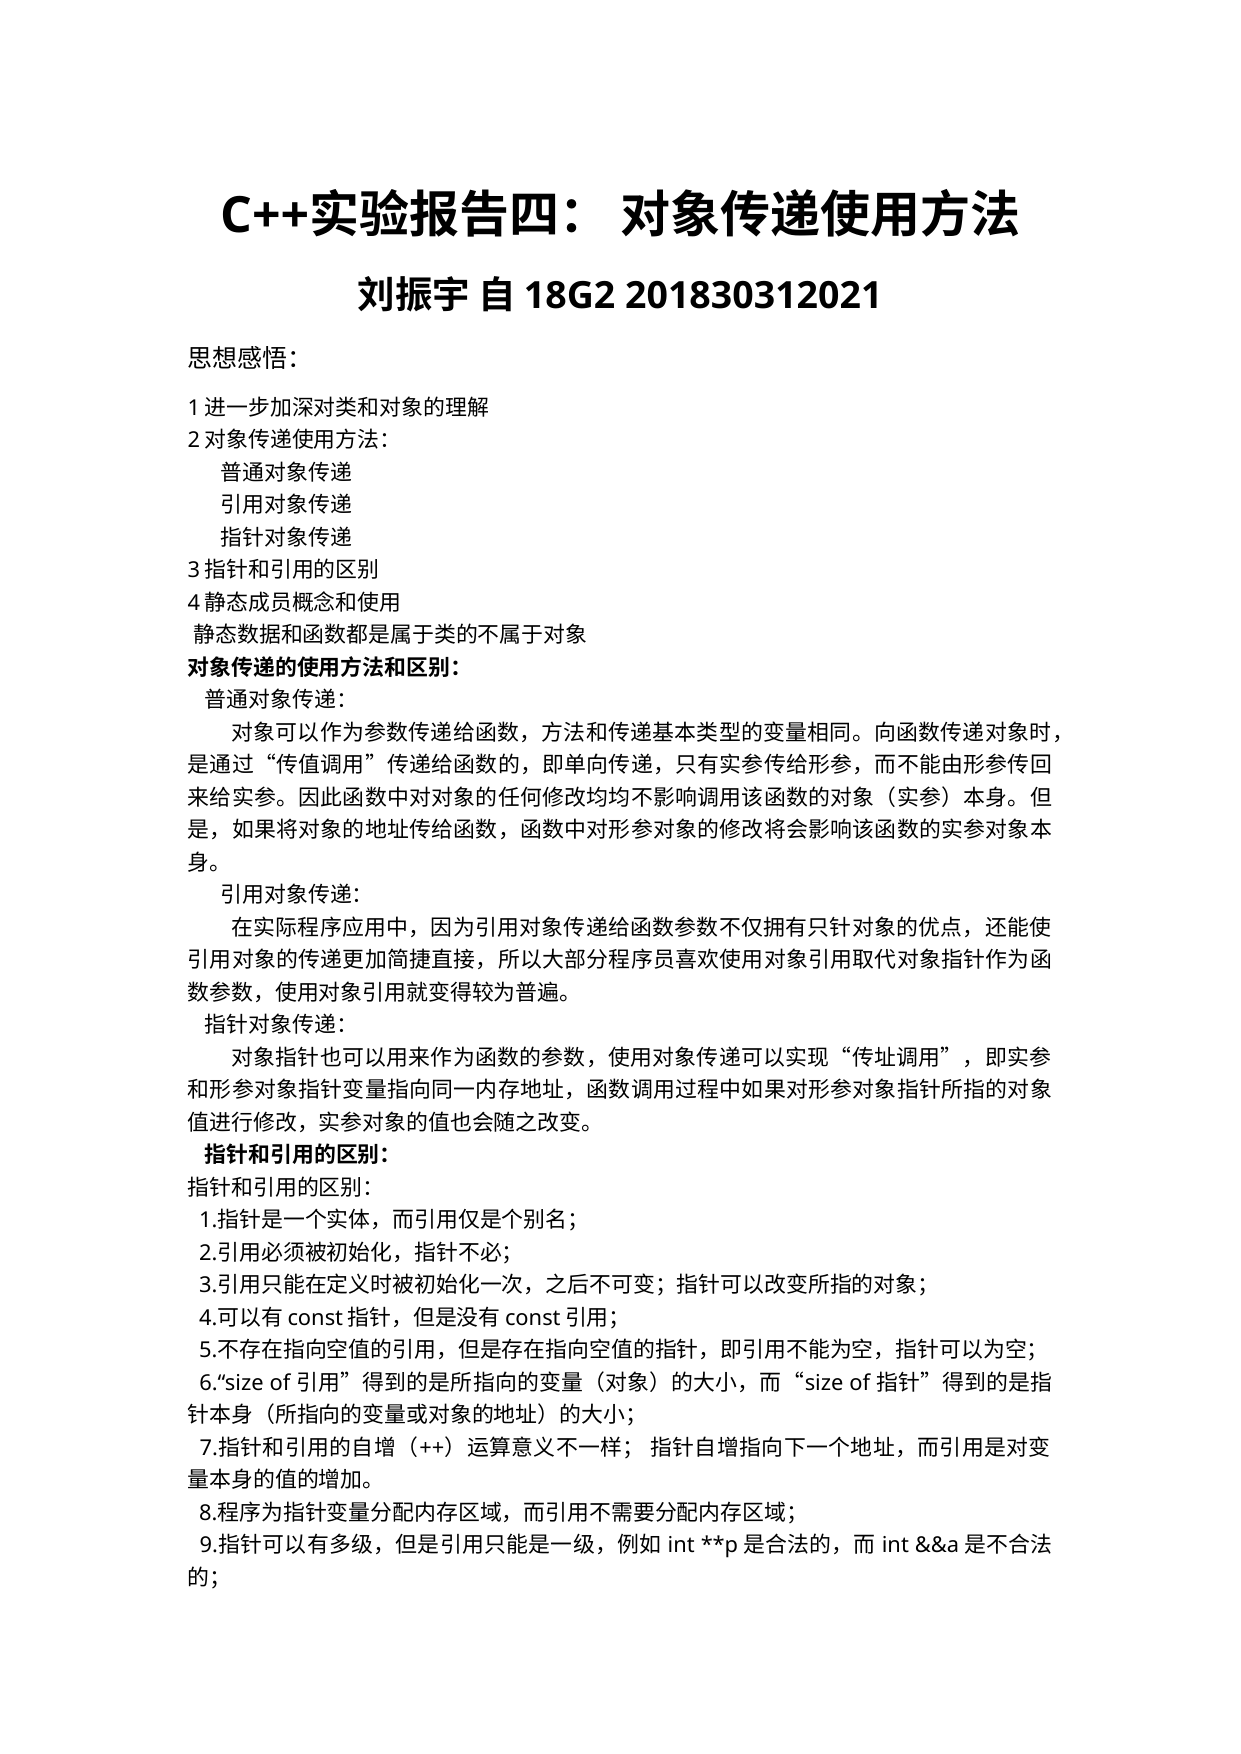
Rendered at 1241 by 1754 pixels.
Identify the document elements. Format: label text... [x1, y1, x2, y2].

text 在实际程序应用中，因为引用对象传递给函数参数不仅拥有只针对象的优点，还能使引用对象的传递更加简捷直接，所以大部分程序员喜欢使用对象引用取代对象指针作为函数参数，使用对象引用就变得较为普遍。 [187, 909, 1053, 1007]
text 普通对象传递： [187, 682, 1053, 714]
text 5.不存在指向空值的引用，但是存在指向空值的指针，即引用不能为空，指针可以为空； [187, 1332, 1053, 1364]
text 刘振宇 自18G2 201830312021 [187, 259, 1053, 324]
text 3指针和引用的区别 [187, 552, 1053, 584]
text 9.指针可以有多级，但是引用只能是一级，例如int **p是合法的，而 int &&a是不合法的； [187, 1527, 1053, 1592]
text 指针和引用的区别： [187, 1137, 1053, 1169]
text 3.引用只能在定义时被初始化一次，之后不可变；指针可以改变所指的对象； [187, 1267, 1053, 1299]
text C++实验报告四： 对象传递使用方法 [187, 162, 1053, 259]
text 对象传递的使用方法和区别： [187, 649, 1053, 682]
text 7.指针和引用的自增（++）运算意义不一样； 指针自增指向下一个地址，而引用是对变量本身的值的增加。 [187, 1429, 1053, 1494]
text 8.程序为指针变量分配内存区域，而引用不需要分配内存区域； [187, 1494, 1053, 1527]
text 指针和引用的区别： [187, 1169, 1053, 1202]
text 引用对象传递： [187, 877, 1053, 909]
text 4静态成员概念和使用 [187, 584, 1053, 617]
text 普通对象传递 [187, 454, 1053, 487]
text 引用对象传递 [187, 487, 1053, 519]
text 4.可以有const指针，但是没有const引用； [187, 1299, 1053, 1332]
text 指针对象传递： [187, 1007, 1053, 1039]
text 指针对象传递 [187, 519, 1053, 552]
text 对象可以作为参数传递给函数，方法和传递基本类型的变量相同。向函数传递对象时，是通过“传值调用”传递给函数的，即单向传递，只有实参传给形参，而不能由形参传回来给实参。因此函数中对对象的任何修改均均不影响调用该函数的对象（实参）本身。但是，如果将对象的地址传给函数，函数中对形参对象的修改将会影响该函数的实参对象本身。 [187, 714, 1053, 877]
text 对象指针也可以用来作为函数的参数，使用对象传递可以实现“传址调用”，即实参和形参对象指针变量指向同一内存地址，函数调用过程中如果对形参对象指针所指的对象值进行修改，实参对象的值也会随之改变。 [187, 1039, 1053, 1137]
text 2.引用必须被初始化，指针不必； [187, 1234, 1053, 1267]
text 1.指针是一个实体，而引用仅是个别名； [187, 1202, 1053, 1234]
text 2对象传递使用方法： [187, 422, 1053, 454]
text 6.“size of 引用”得到的是所指向的变量（对象）的大小，而“size of 指针”得到的是指针本身（所指向的变量或对象的地址）的大小； [187, 1364, 1053, 1429]
text 思想感悟： [187, 324, 1053, 389]
text 1进一步加深对类和对象的理解 [187, 389, 1053, 422]
text 静态数据和函数都是属于类的不属于对象 [187, 617, 1053, 649]
